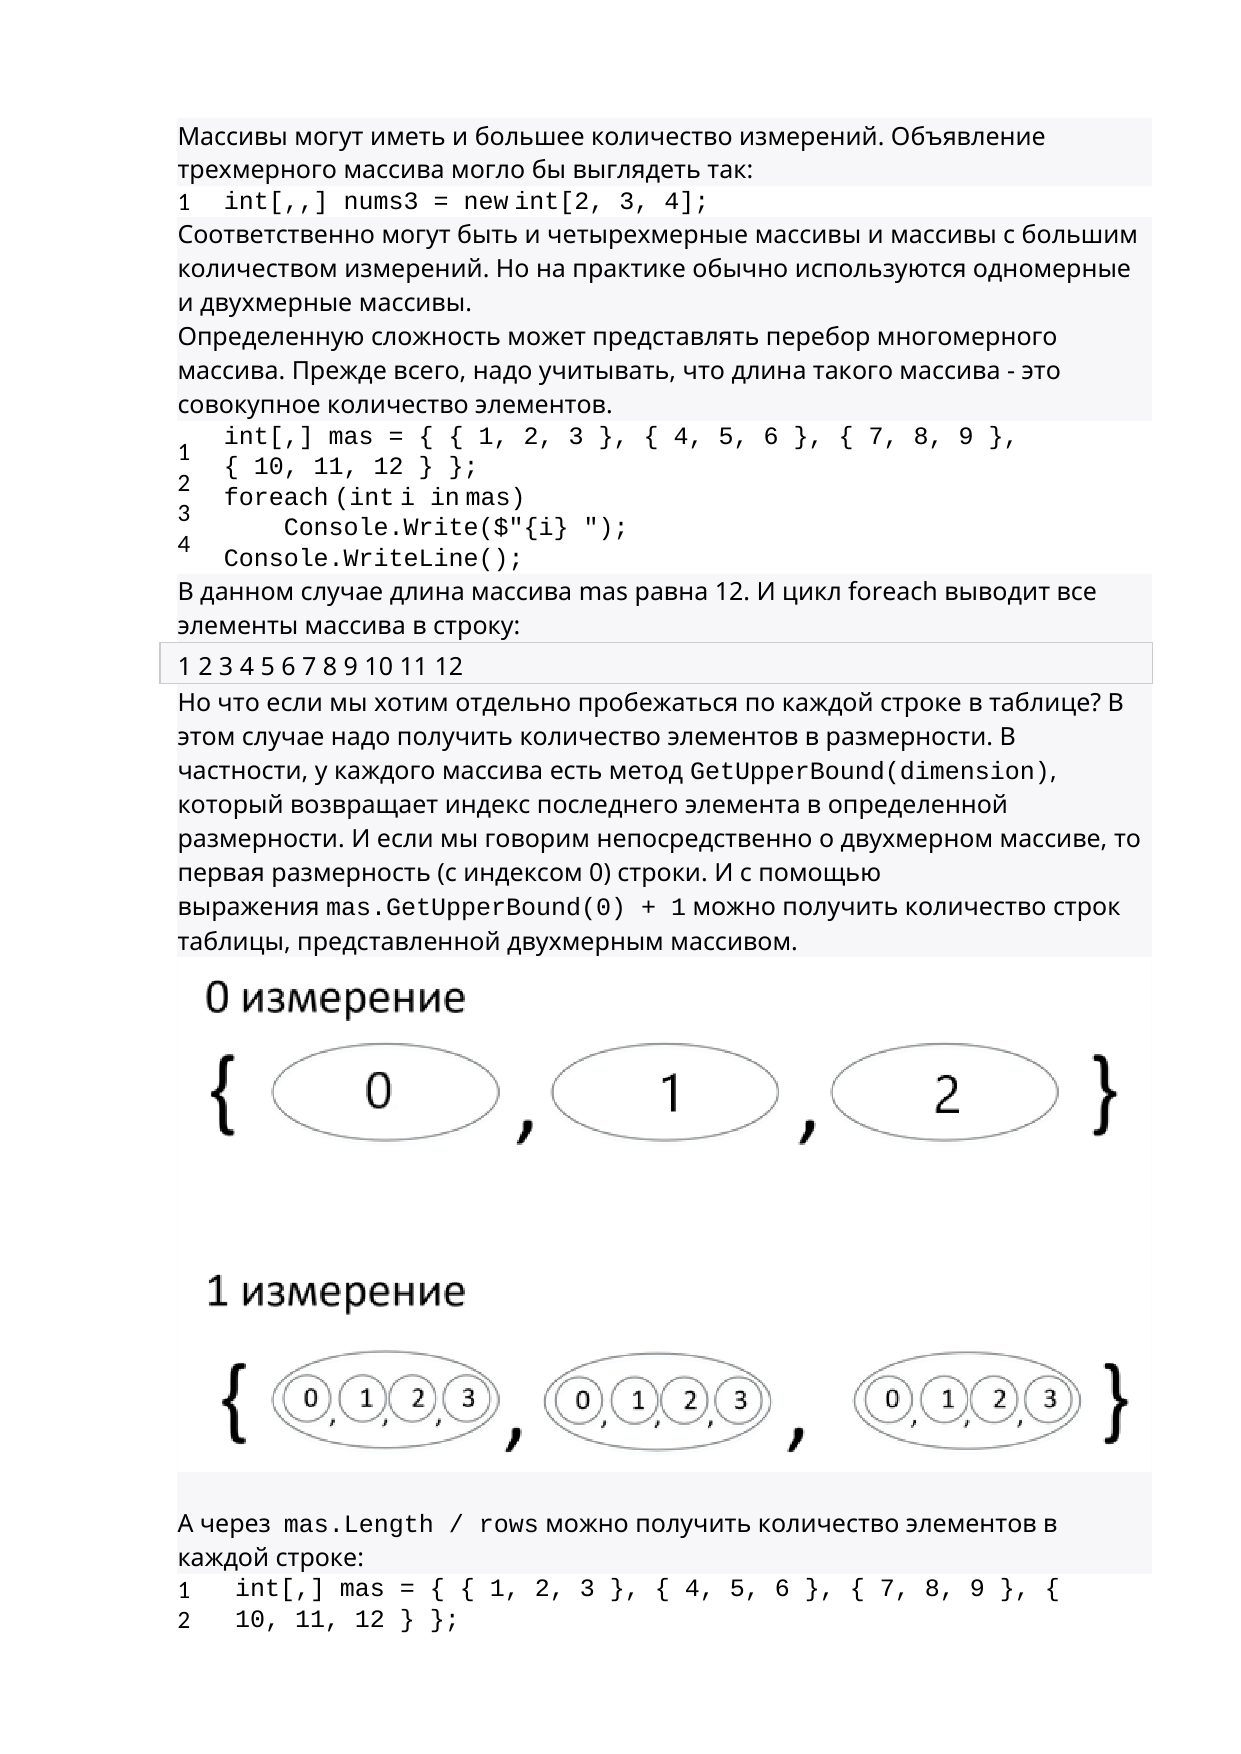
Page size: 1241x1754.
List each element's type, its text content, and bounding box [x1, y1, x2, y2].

table_header int[,] mas = { { 1, 2, 3 }, { 4, 5, 6 }, { 7, 8, 9 }, { 10, 11, 12 } }; foreach (int i in mas) Console.Write($"{i} "); Console.WriteLine(); [224, 421, 1070, 574]
text Определенную сложность может представлять перебор многомерного массива. Прежде всего, надо учитывать, что длина такого массива - это совокупное количество элементов. [177, 319, 1152, 421]
text Но что если мы хотим отдельно пробежаться по каждой строке в таблице? В этом случае надо получить количество элементов в размерности. В частности, у каждого массива есть метод GetUpperBound(dimension), который возвращает индекс последнего элемента в определенной размерности. И если мы говорим непосредственно о двухмерном массиве, то первая размерность (с индексом 0) строки. И с помощью выражения mas.GetUpperBound(0) + 1 можно получить количество строк таблицы, представленной двухмерным массивом. [177, 684, 1152, 957]
text А через mas.Length / rows можно получить количество элементов в каждой строке: [177, 1506, 1152, 1574]
table_header int[,,] nums3 = new int[2, 3, 4]; [224, 186, 1070, 217]
text В данном случае длина массива mas равна 12. И цикл foreach выводит все элементы массива в строку: [177, 574, 1152, 642]
table_header 1 2 3 4 [177, 421, 223, 574]
text Соответственно могут быть и четырехмерные массивы и массивы с большим количеством измерений. Но на практике обычно используются одномерные и двухмерные массивы. [177, 217, 1152, 319]
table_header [235, 1574, 1070, 1635]
picture [177, 957, 1152, 1472]
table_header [177, 1574, 235, 1635]
text Массивы могут иметь и большее количество измерений. Объявление трехмерного массива могло бы выглядеть так: [177, 118, 1152, 186]
text 1 2 3 4 5 6 7 8 9 10 11 12 [161, 643, 1152, 683]
table_header 1 [177, 186, 223, 217]
